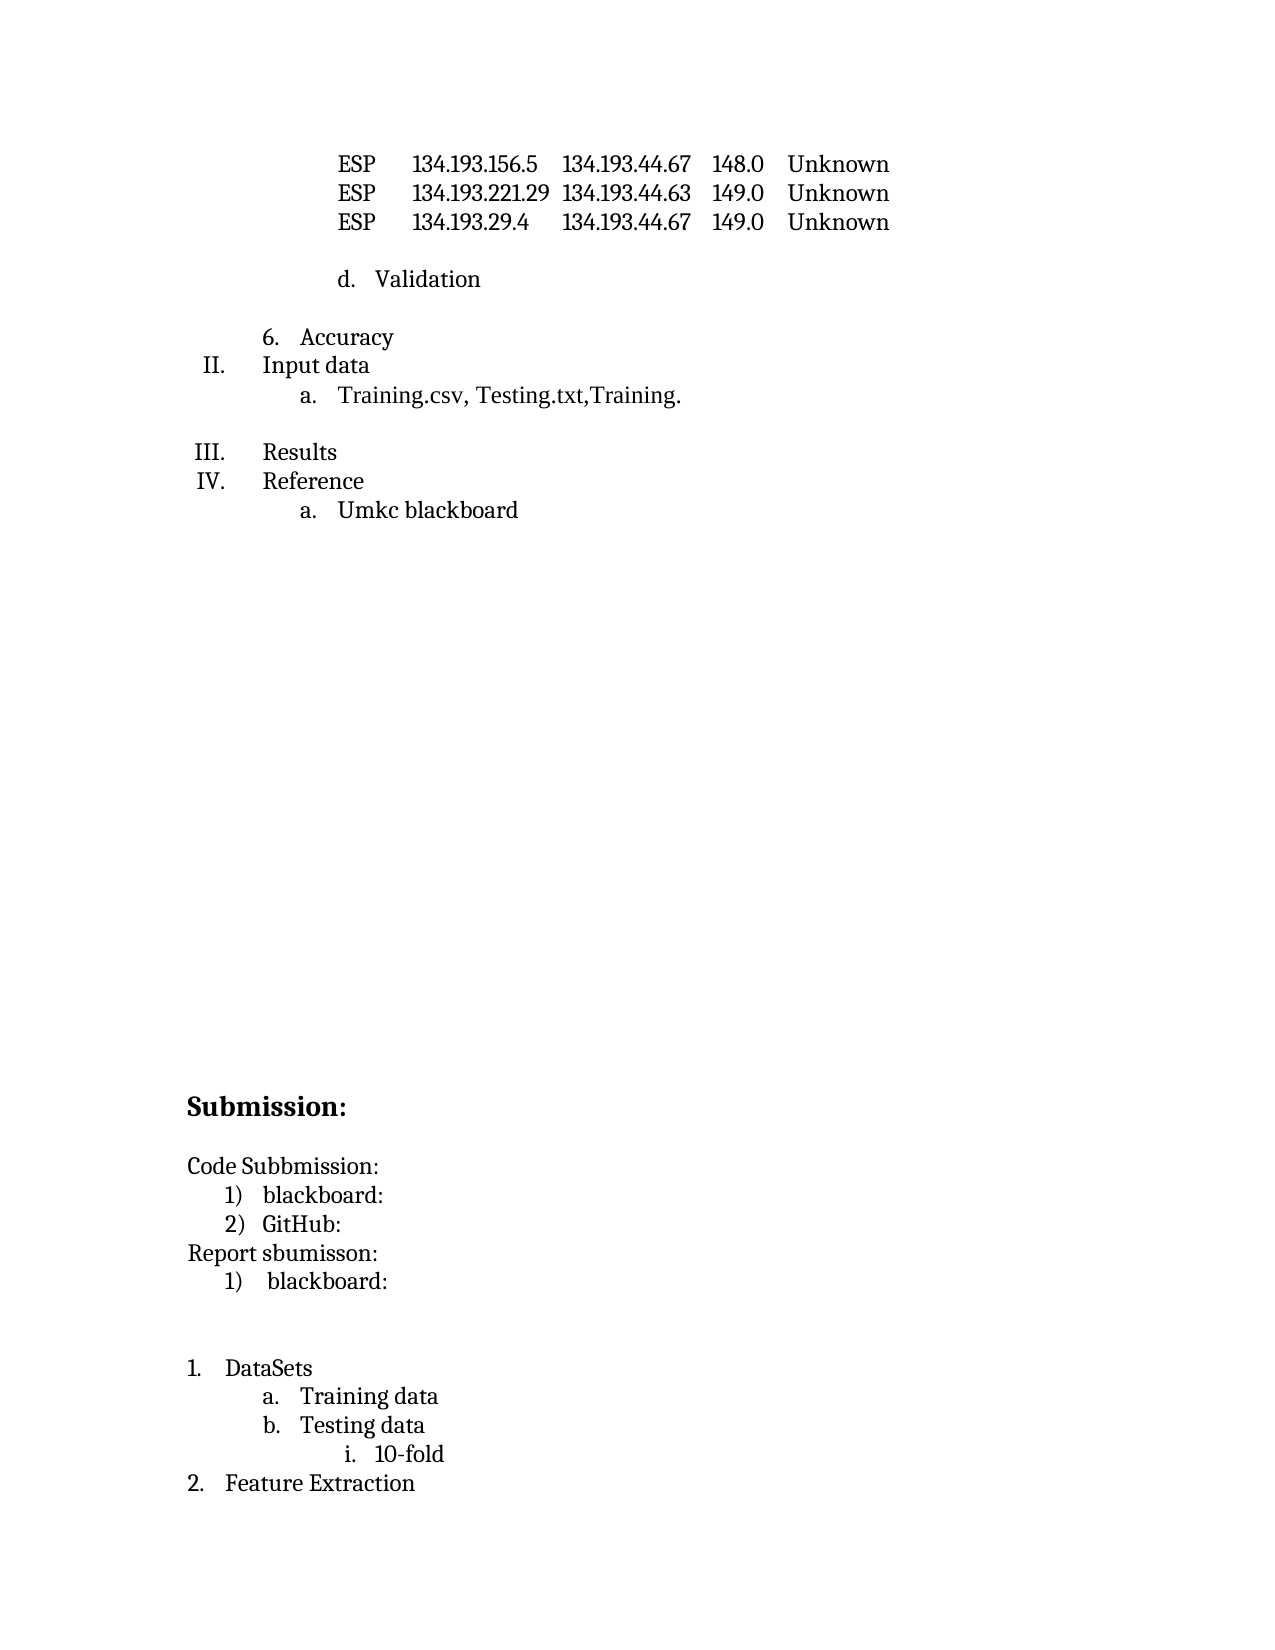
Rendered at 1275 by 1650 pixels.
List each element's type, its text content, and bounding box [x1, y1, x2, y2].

list Results [225, 438, 1087, 467]
list blackboard: [225, 1267, 1087, 1296]
text ESP 134.193.29.4 134.193.44.67 149.0 Unknown [337, 207, 1087, 236]
list Validation [337, 265, 1087, 294]
list Umkc blackboard [300, 496, 1087, 524]
list Testing data [262, 1411, 1087, 1440]
list DataSets [187, 1353, 1087, 1382]
text Submission: [187, 1090, 1087, 1123]
list Feature Extraction [187, 1468, 1087, 1497]
list 10-fold [356, 1440, 1087, 1468]
text Report sbumisson: [187, 1238, 1087, 1267]
list blackboard: [225, 1181, 1087, 1210]
list Training data [262, 1382, 1087, 1411]
list GitHub: [225, 1210, 1087, 1238]
list Accuracy [262, 322, 1087, 351]
text ESP 134.193.221.29 134.193.44.63 149.0 Unknown [337, 179, 1087, 207]
list Training.csv, Testing.txt,Training. [300, 380, 1087, 409]
list Input data [225, 351, 1087, 380]
text ESP 134.193.156.5 134.193.44.67 148.0 Unknown [337, 150, 1087, 179]
text Code Subbmission: [187, 1152, 1087, 1181]
list Reference [225, 467, 1087, 496]
